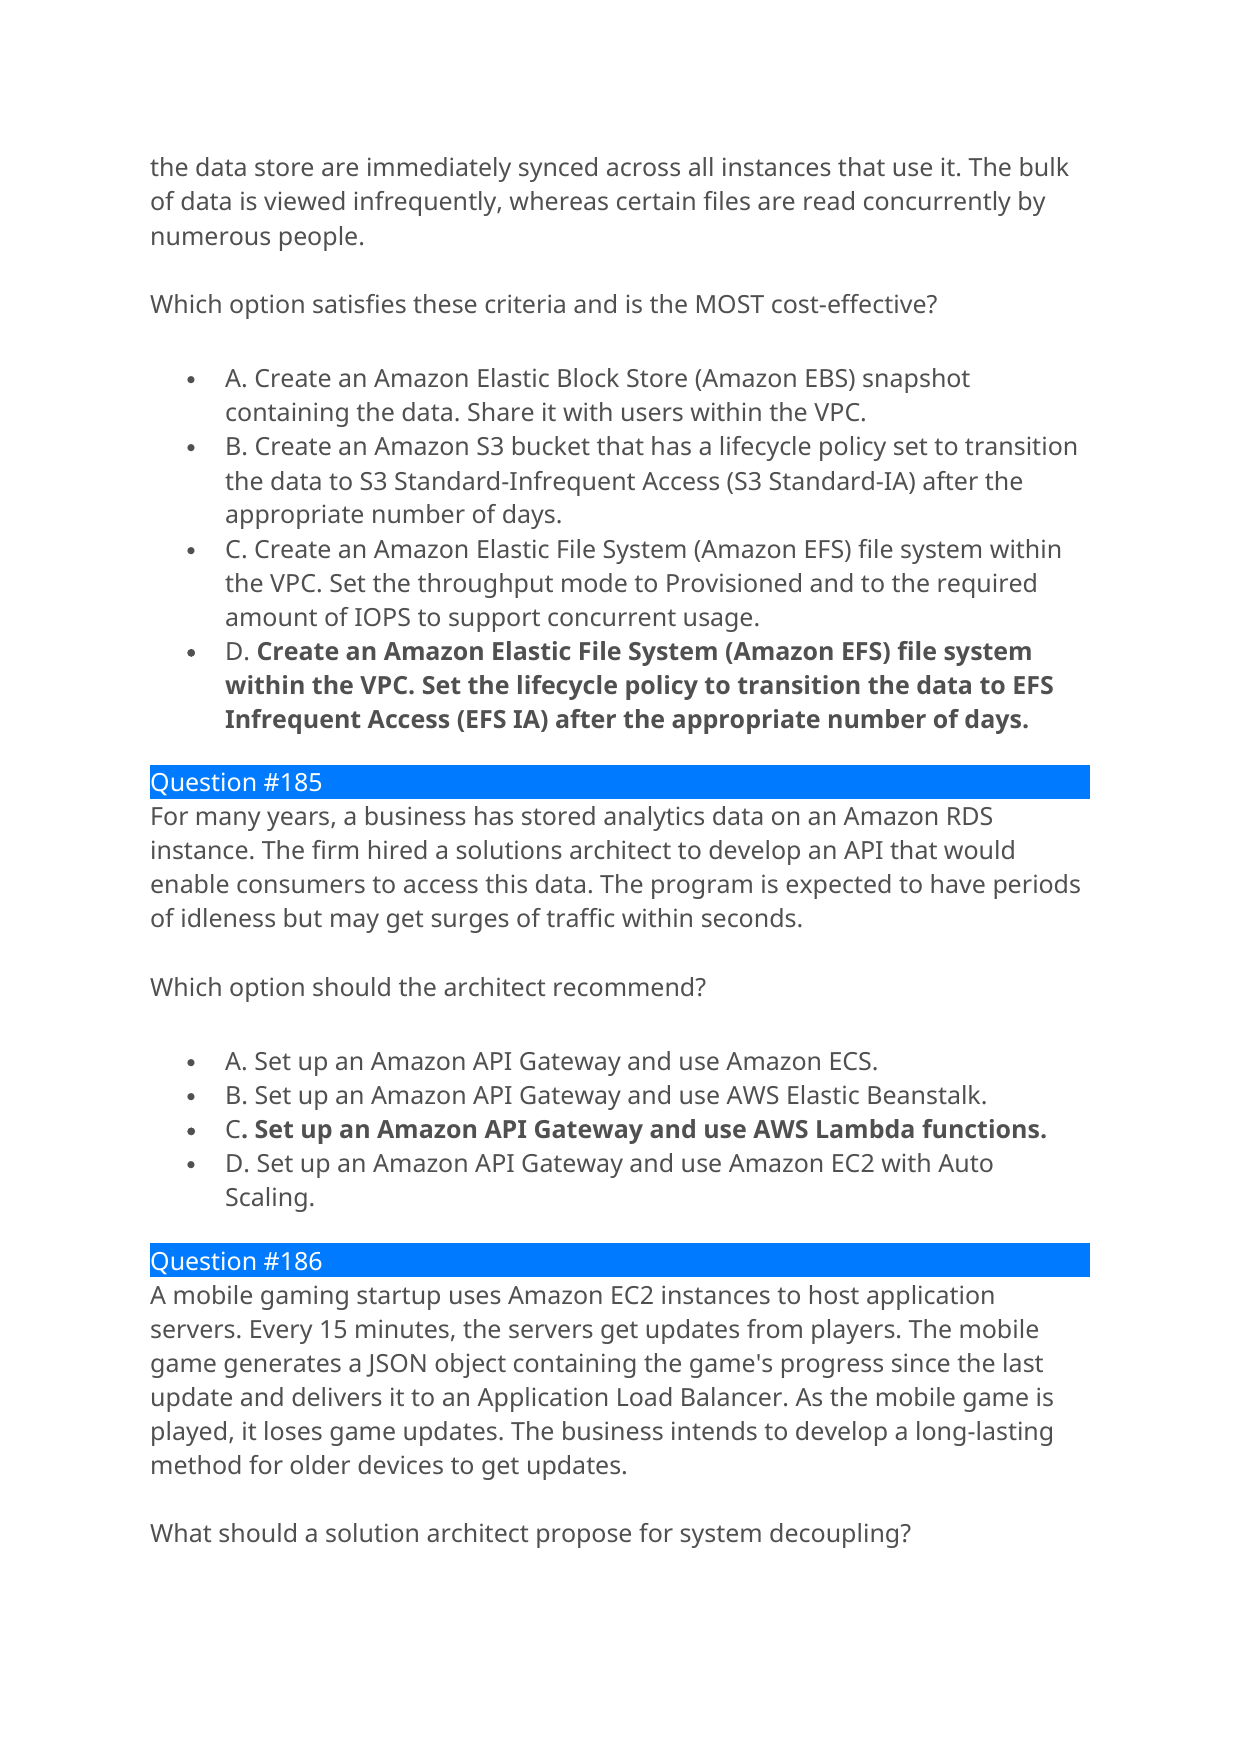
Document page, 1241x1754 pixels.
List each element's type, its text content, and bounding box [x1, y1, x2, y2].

list D. Set up an Amazon API Gateway and use Amazon EC2 with Auto Scaling. [187, 1146, 1090, 1214]
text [150, 150, 1090, 320]
list C. Create an Amazon Elastic File System (Amazon EFS) file system within the VPC. Set the throughput mode to Provisioned and to the required amount of IOPS to support concurrent usage. [187, 531, 1090, 633]
list B. Create an Amazon S3 bucket that has a lifecycle policy set to transition the data to S3 Standard-Infrequent Access (S3 Standard-IA) after the appropriate number of days. [187, 429, 1090, 531]
list D. Create an Amazon Elastic File System (Amazon EFS) file system within the VPC. Set the lifecycle policy to transition the data to EFS Infrequent Access (EFS IA) after the appropriate number of days. [187, 633, 1090, 736]
text Question #186 [150, 1243, 1090, 1277]
text Question #185 [150, 765, 1090, 799]
list C. Set up an Amazon API Gateway and use AWS Lambda functions. [187, 1112, 1090, 1146]
list A. Create an Amazon Elastic Block Store (Amazon EBS) snapshot containing the data. Share it with users within the VPC. [187, 361, 1090, 429]
text For many years, a business has stored analytics data on an Amazon RDS instance. The firm hired a solutions architect to develop an API that would enable consumers to access this data. The program is expected to have periods of idleness but may get surges of traffic within seconds. Which option should the architect recommend? [150, 799, 1090, 1003]
list A. Set up an Amazon API Gateway and use Amazon ECS. [187, 1044, 1090, 1078]
text A mobile gaming startup uses Amazon EC2 instances to host application servers. Every 15 minutes, the servers get updates from players. The mobile game generates a JSON object containing the game's progress since the last update and delivers it to an Application Load Balancer. As the mobile game is played, it loses game updates. The business intends to develop a long-lasting method for older devices to get updates. What should a solution architect propose for system decoupling? [150, 1277, 1090, 1550]
list B. Set up an Amazon API Gateway and use AWS Elastic Beanstalk. [187, 1078, 1090, 1112]
